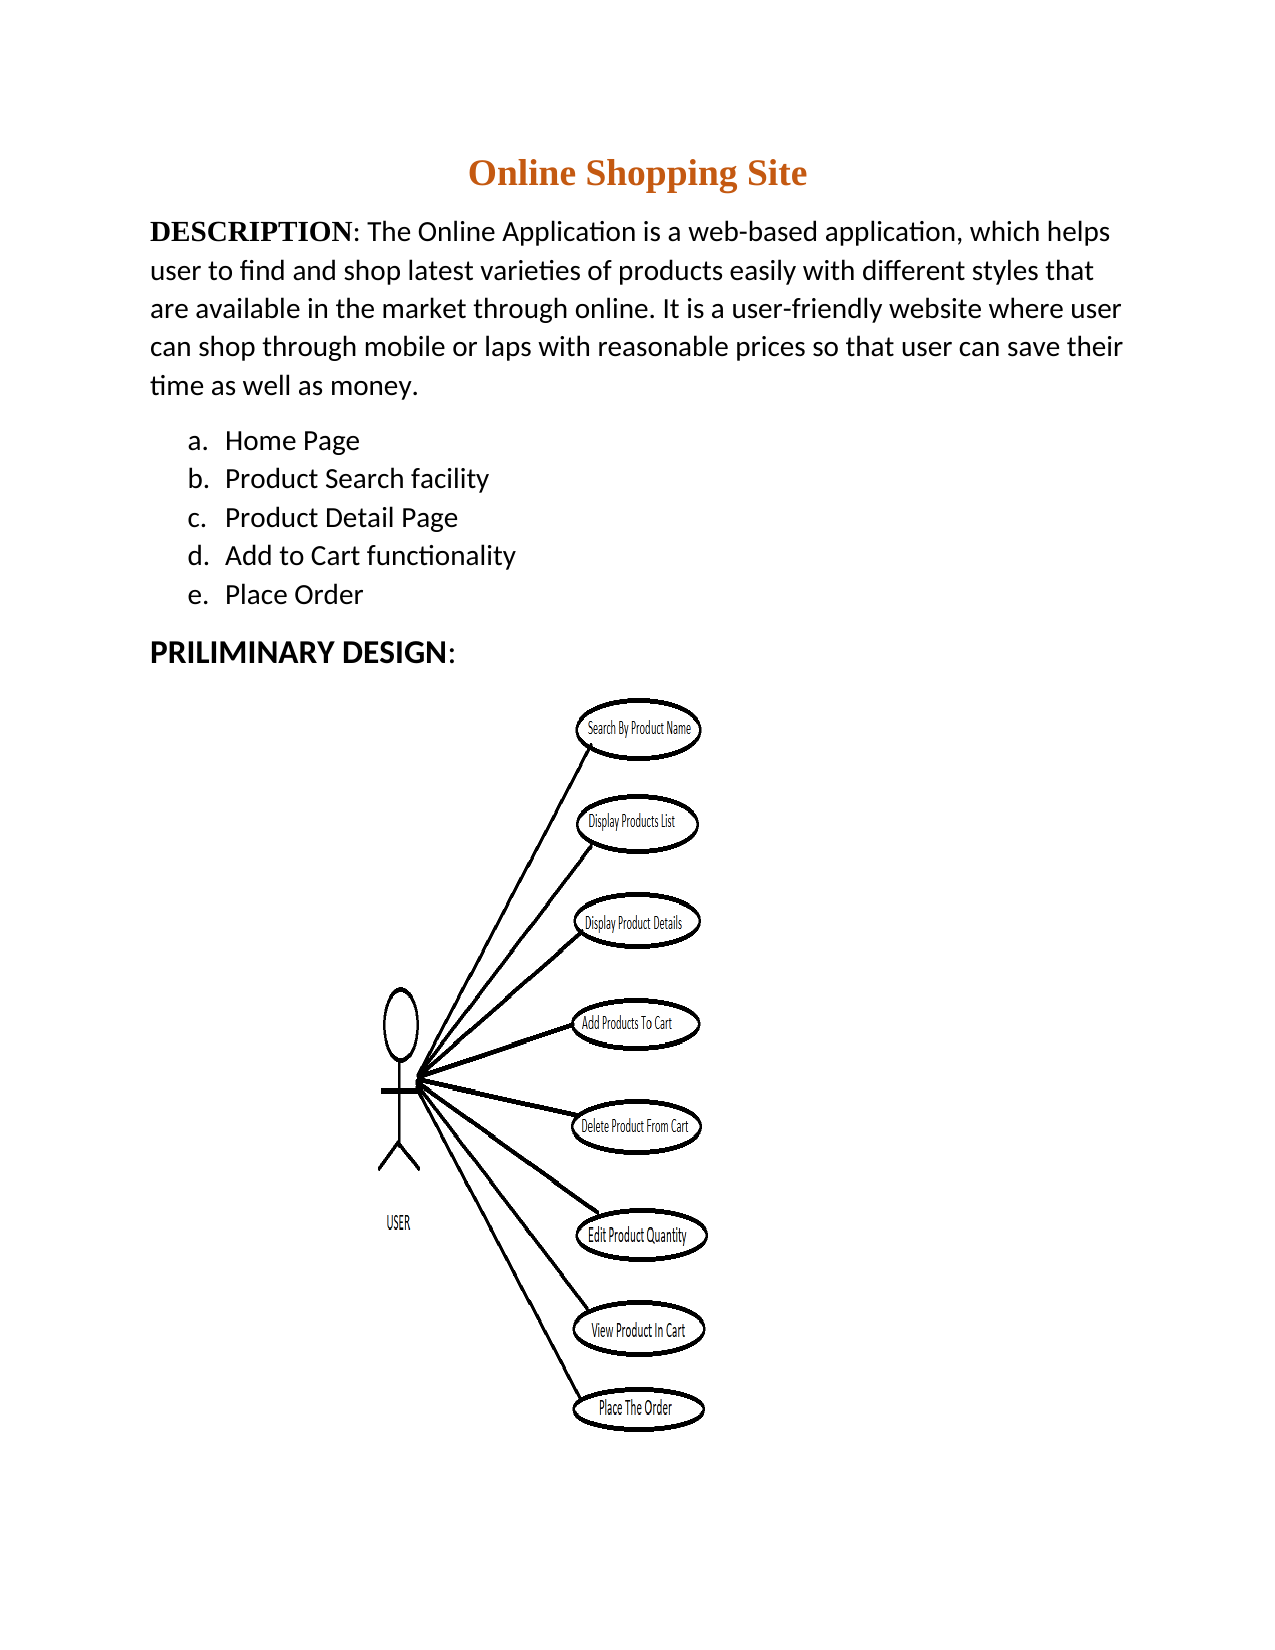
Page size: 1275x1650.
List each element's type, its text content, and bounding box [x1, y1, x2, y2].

list Place Order [187, 576, 1125, 611]
text PRILIMINARY DESIGN: [150, 631, 1125, 1460]
text DESCRIPTION: The Online Application is a web-based application, which helps user to find and shop latest varieties of products easily with different styles that are available in the market through online. It is a user-friendly website where user can shop through mobile or laps with reasonable prices so that user can save their time as well as money. [150, 213, 1125, 403]
list Home Page [187, 422, 1125, 458]
text Online Shopping Site [150, 150, 1125, 193]
list Product Detail Page [187, 499, 1125, 534]
list Product Search facility [187, 461, 1125, 496]
list Add to Cart functionality [187, 537, 1125, 573]
